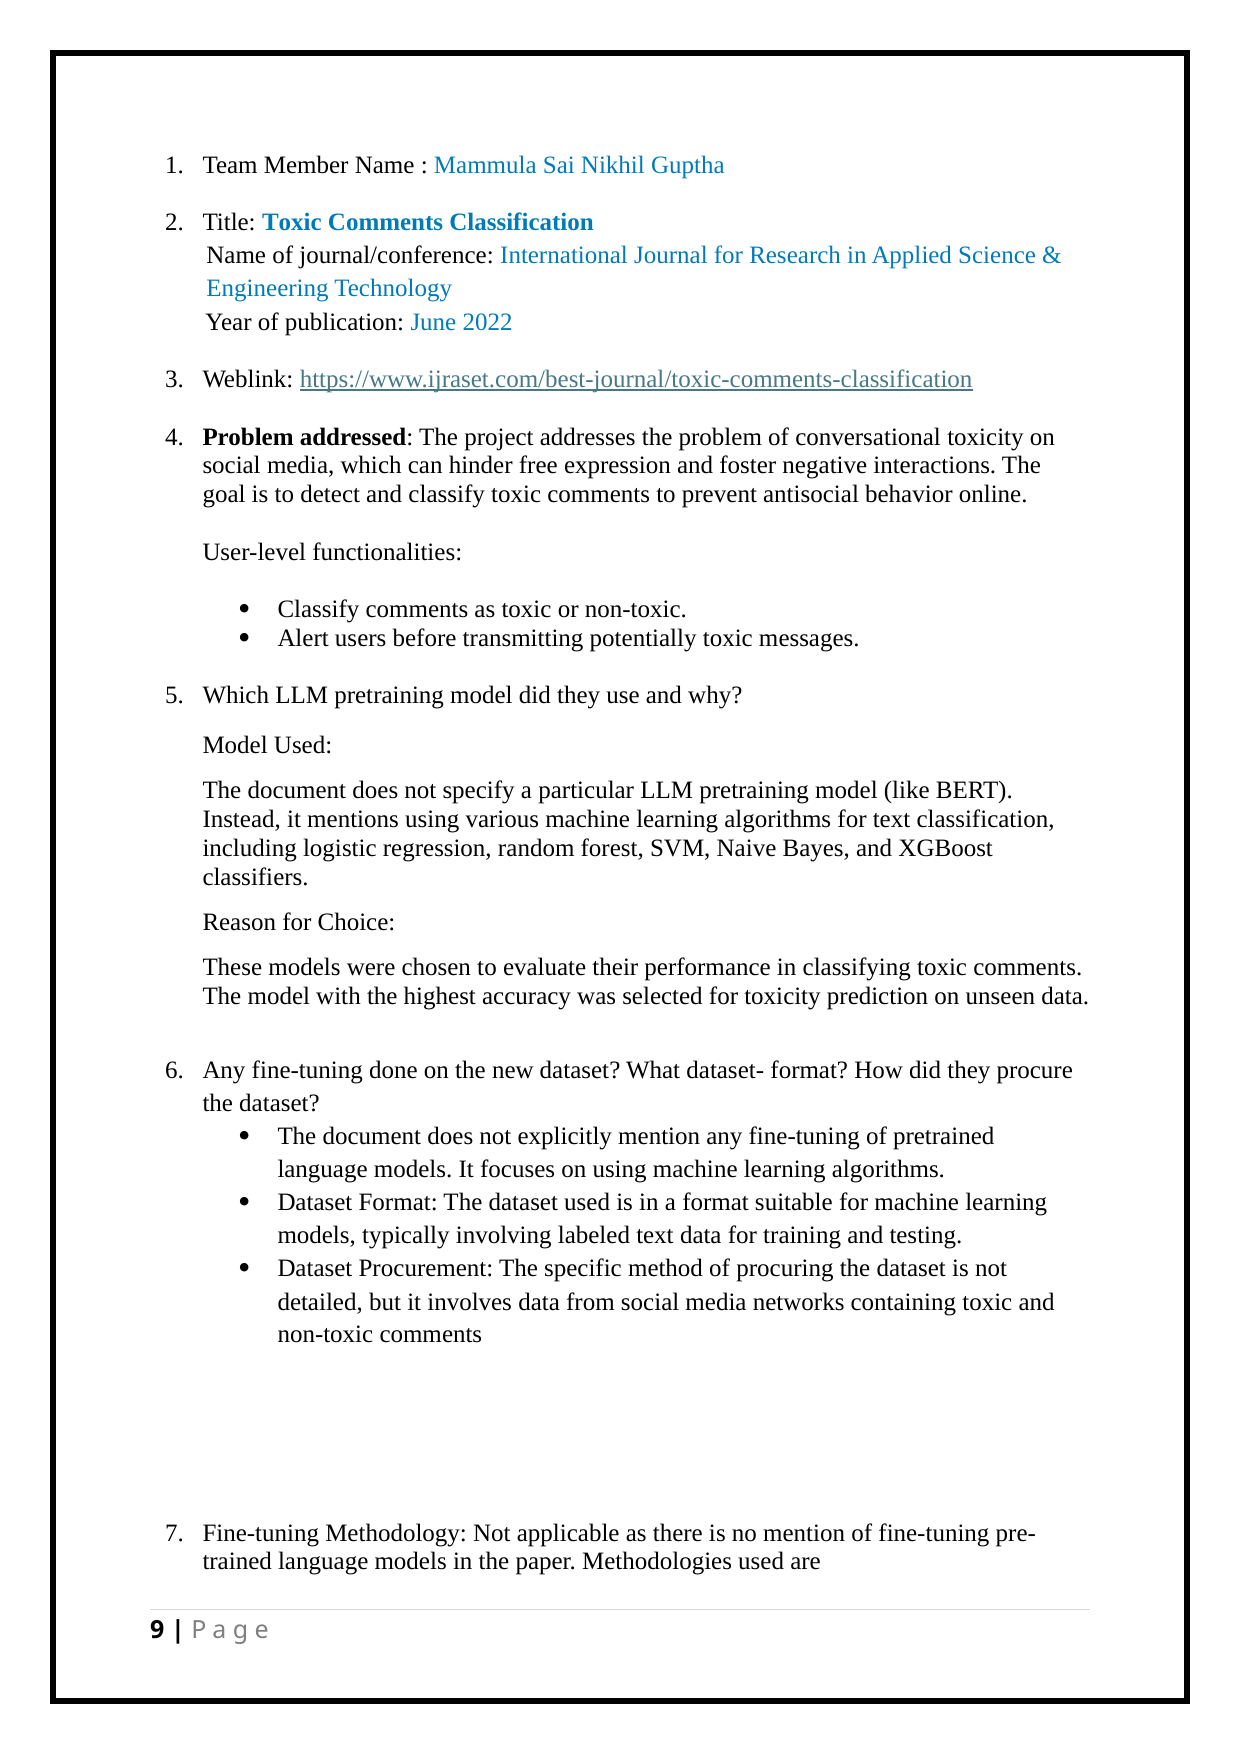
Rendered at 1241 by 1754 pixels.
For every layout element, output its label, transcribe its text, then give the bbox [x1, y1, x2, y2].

list Year of publication: June 2022 [187, 307, 1090, 335]
list Classify comments as toxic or non-toxic. [240, 594, 1090, 623]
list Name of journal/conference: International Journal for Research in Applied Science & Engineering Technology [206, 241, 1090, 302]
list Any fine-tuning done on the new dataset? What dataset- format? How did they procure the dataset? [165, 1055, 1090, 1117]
text Reason for Choice: [202, 907, 1090, 936]
list Title: Toxic Comments Classification [165, 207, 1090, 236]
list Alert users before transmitting potentially toxic messages. [240, 623, 1090, 652]
list Dataset Procurement: The specific method of procuring the dataset is not detailed, but it involves data from social media networks containing toxic and non-toxic comments [240, 1253, 1090, 1348]
list The document does not explicitly mention any fine-tuning of pretrained language models. It focuses on using machine learning algorithms. [240, 1121, 1090, 1183]
list Problem addressed: The project addresses the problem of conversational toxicity on social media, which can hinder free expression and foster negative interactions. The goal is to detect and classify toxic comments to prevent antisocial behavior online. [165, 422, 1090, 508]
list Fine-tuning Methodology: Not applicable as there is no mention of fine-tuning pre-trained language models in the paper. Methodologies used are [165, 1518, 1090, 1575]
list Which LLM pretraining model did they use and why? [165, 680, 1090, 709]
text Model Used: [202, 730, 1090, 759]
list Weblink: https://www.ijraset.com/best-journal/toxic-comments-classification [165, 364, 1090, 393]
text These models were chosen to evaluate their performance in classifying toxic comments. The model with the highest accuracy was selected for toxicity prediction on unseen data. [202, 952, 1090, 1010]
list Dataset Format: The dataset used is in a format suitable for machine learning models, typically involving labeled text data for training and testing. [240, 1187, 1090, 1249]
list Team Member Name : Mammula Sai Nikhil Guptha [165, 150, 1090, 179]
text The document does not specify a particular LLM pretraining model (like BERT). Instead, it mentions using various machine learning algorithms for text classification, including logistic regression, random forest, SVM, Naive Bayes, and XGBoost classifiers. [202, 775, 1090, 890]
list User-level functionalities: [187, 537, 1090, 565]
